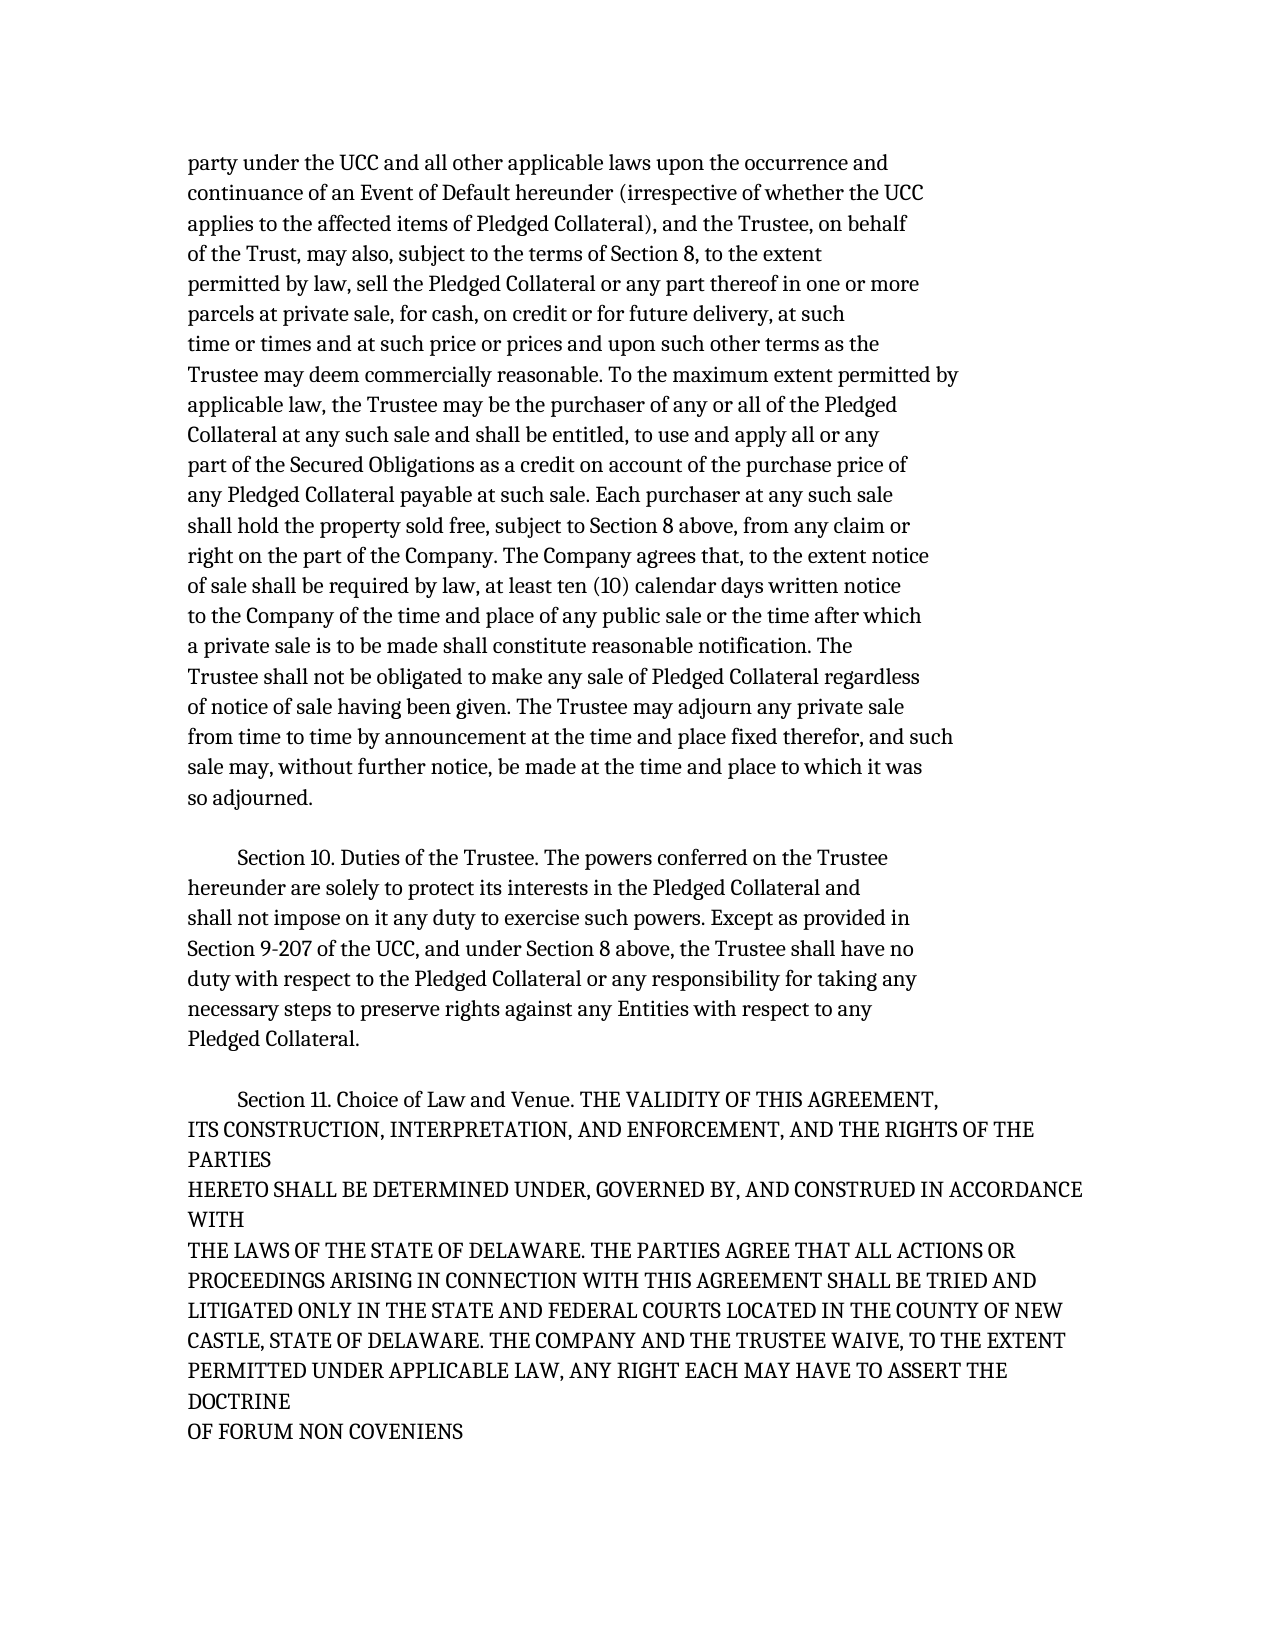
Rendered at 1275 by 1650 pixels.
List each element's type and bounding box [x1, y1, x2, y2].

text [187, 150, 1087, 1475]
